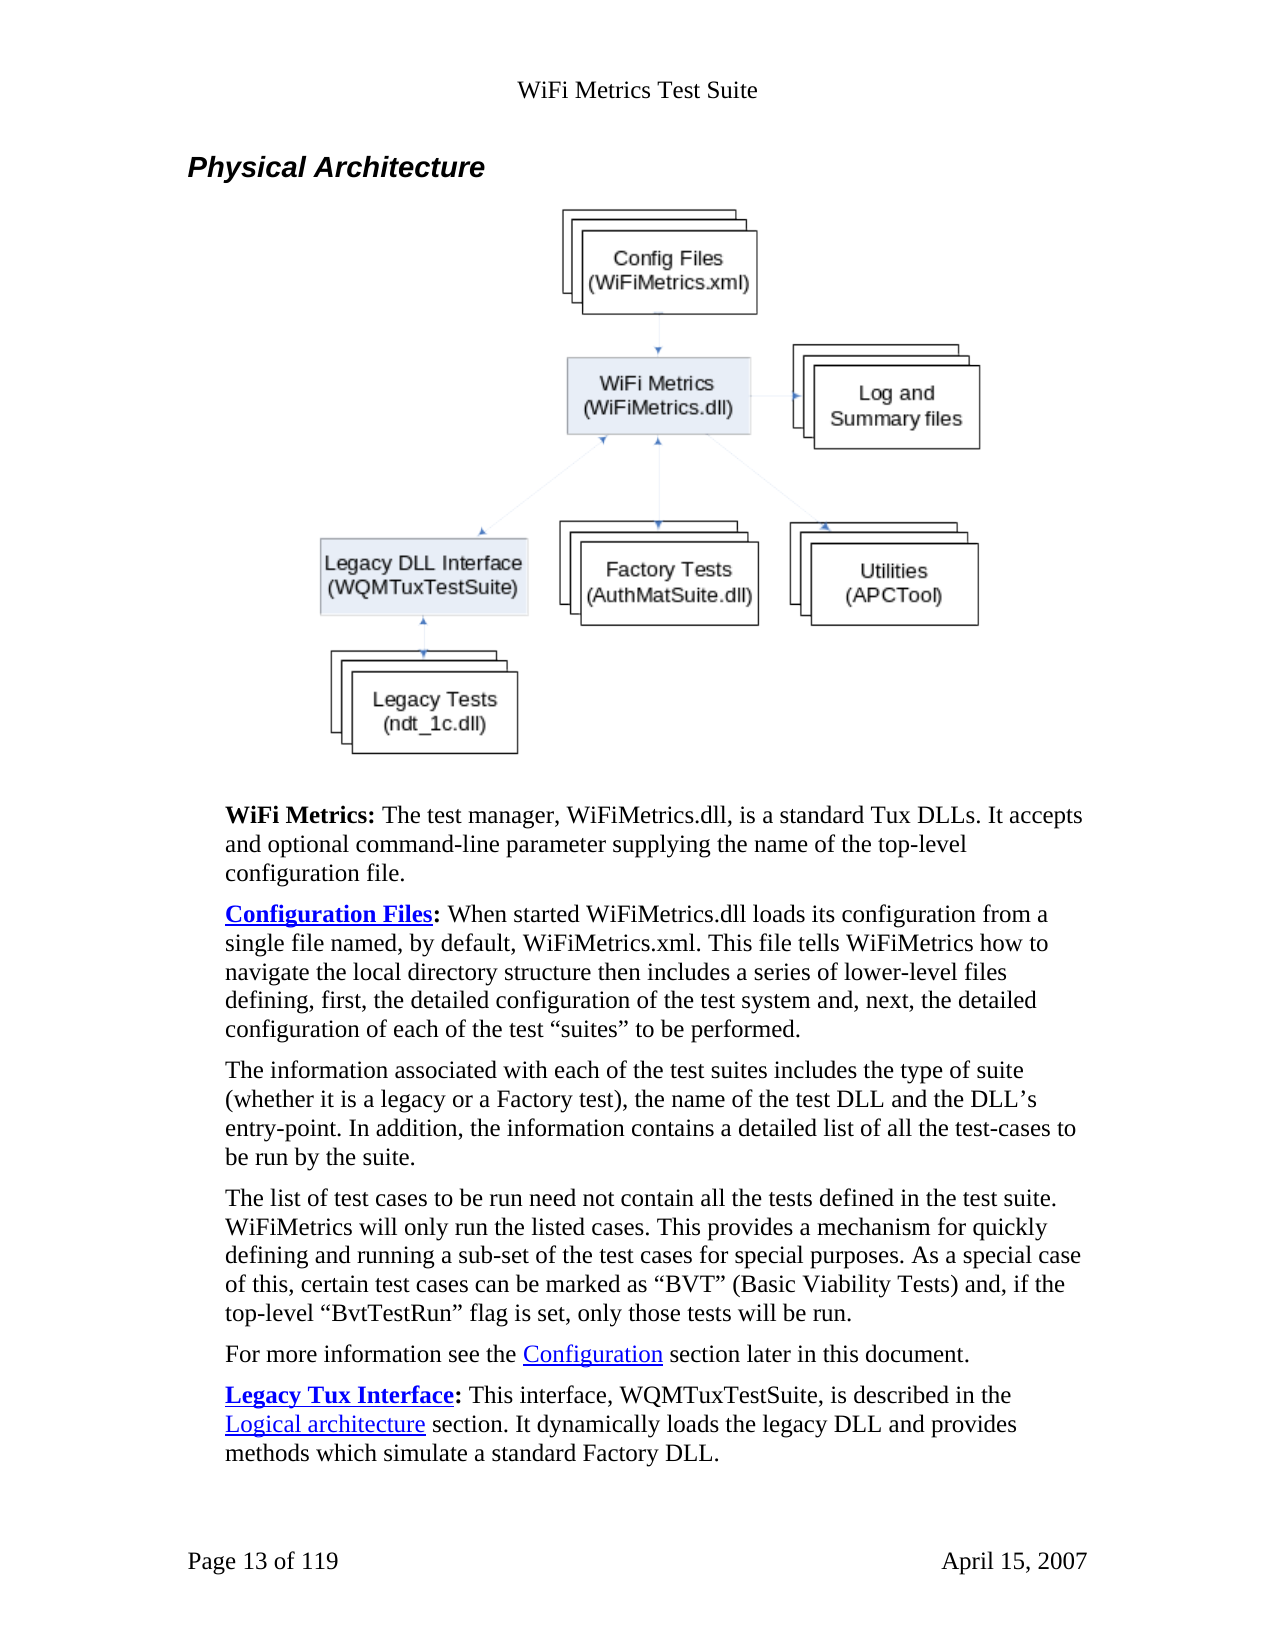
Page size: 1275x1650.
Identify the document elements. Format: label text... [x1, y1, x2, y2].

text For more information see the Configuration section later in this document. [225, 1339, 1087, 1368]
text Configuration Files: When started WiFiMetrics.dll loads its configuration from a single file named, by default, WiFiMetrics.xml. This file tells WiFiMetrics how to navigate the local directory structure then includes a series of lower-level files defining, first, the detailed configuration of the test system and, next, the detailed configuration of each of the test “suites” to be performed. [225, 899, 1087, 1043]
text The list of test cases to be run need not contain all the tests defined in the test suite. WiFiMetrics will only run the listed cases. This provides a mechanism for quickly defining and running a sub-set of the test cases for special purposes. As a special case of this, certain test cases can be marked as “BVT” (Basic Viability Tests) and, if the top-level “BvtTestRun” flag is set, only those tests will be run. [225, 1183, 1087, 1327]
subtitle Physical Architecture [187, 150, 1087, 183]
text Legacy Tux Interface: This interface, WQMTuxTestSuite, is described in the Logical architecture section. It dynamically loads the legacy DLL and provides methods which simulate a standard Factory DLL. [225, 1381, 1087, 1467]
text WiFi Metrics: The test manager, WiFiMetrics.dll, is a standard Tux DLLs. It accepts and optional command-line parameter supplying the name of the top-level configuration file. [225, 801, 1087, 887]
text The information associated with each of the test suites includes the type of suite (whether it is a legacy or a Factory test), the name of the test DLL and the DLL’s entry-point. In addition, the information contains a detailed list of all the test-cases to be run by the suite. [225, 1056, 1087, 1171]
